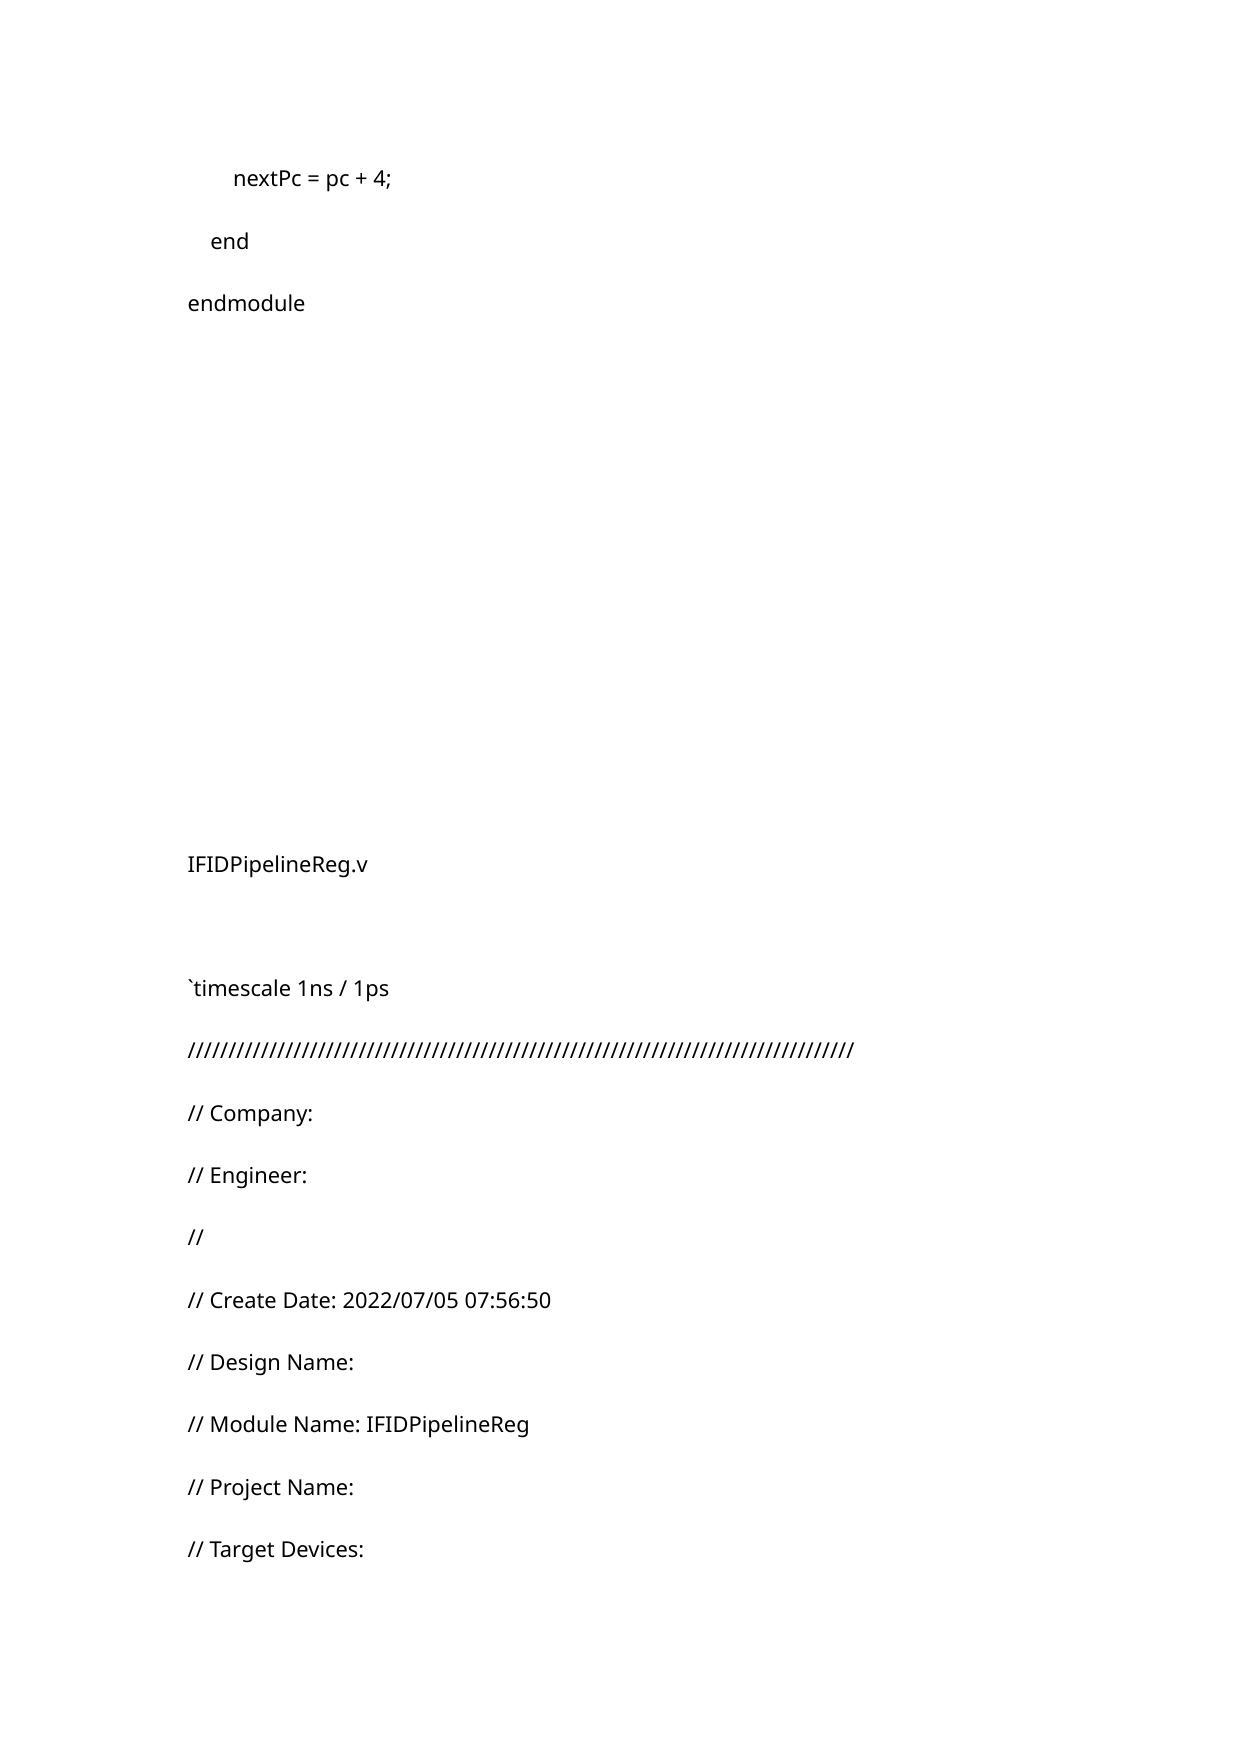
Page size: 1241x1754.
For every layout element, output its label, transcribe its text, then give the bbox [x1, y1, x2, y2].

text // Create Date: 2022/07/05 07:56:50 [187, 1283, 1053, 1316]
text `timescale 1ns / 1ps [187, 972, 1053, 1004]
text // Target Devices: [187, 1532, 1053, 1565]
text // Project Name: [187, 1470, 1053, 1503]
text // Design Name: [187, 1346, 1053, 1378]
text IFIDPipelineReg.v [187, 847, 1053, 880]
text end [187, 224, 1053, 257]
text ////////////////////////////////////////////////////////////////////////////////// [187, 1034, 1053, 1067]
text endmodule [187, 287, 1053, 319]
text // Engineer: [187, 1159, 1053, 1191]
text // Module Name: IFIDPipelineReg [187, 1408, 1053, 1440]
text // Company: [187, 1096, 1053, 1129]
text // [187, 1221, 1053, 1253]
text nextPc = pc + 4; [187, 162, 1053, 194]
